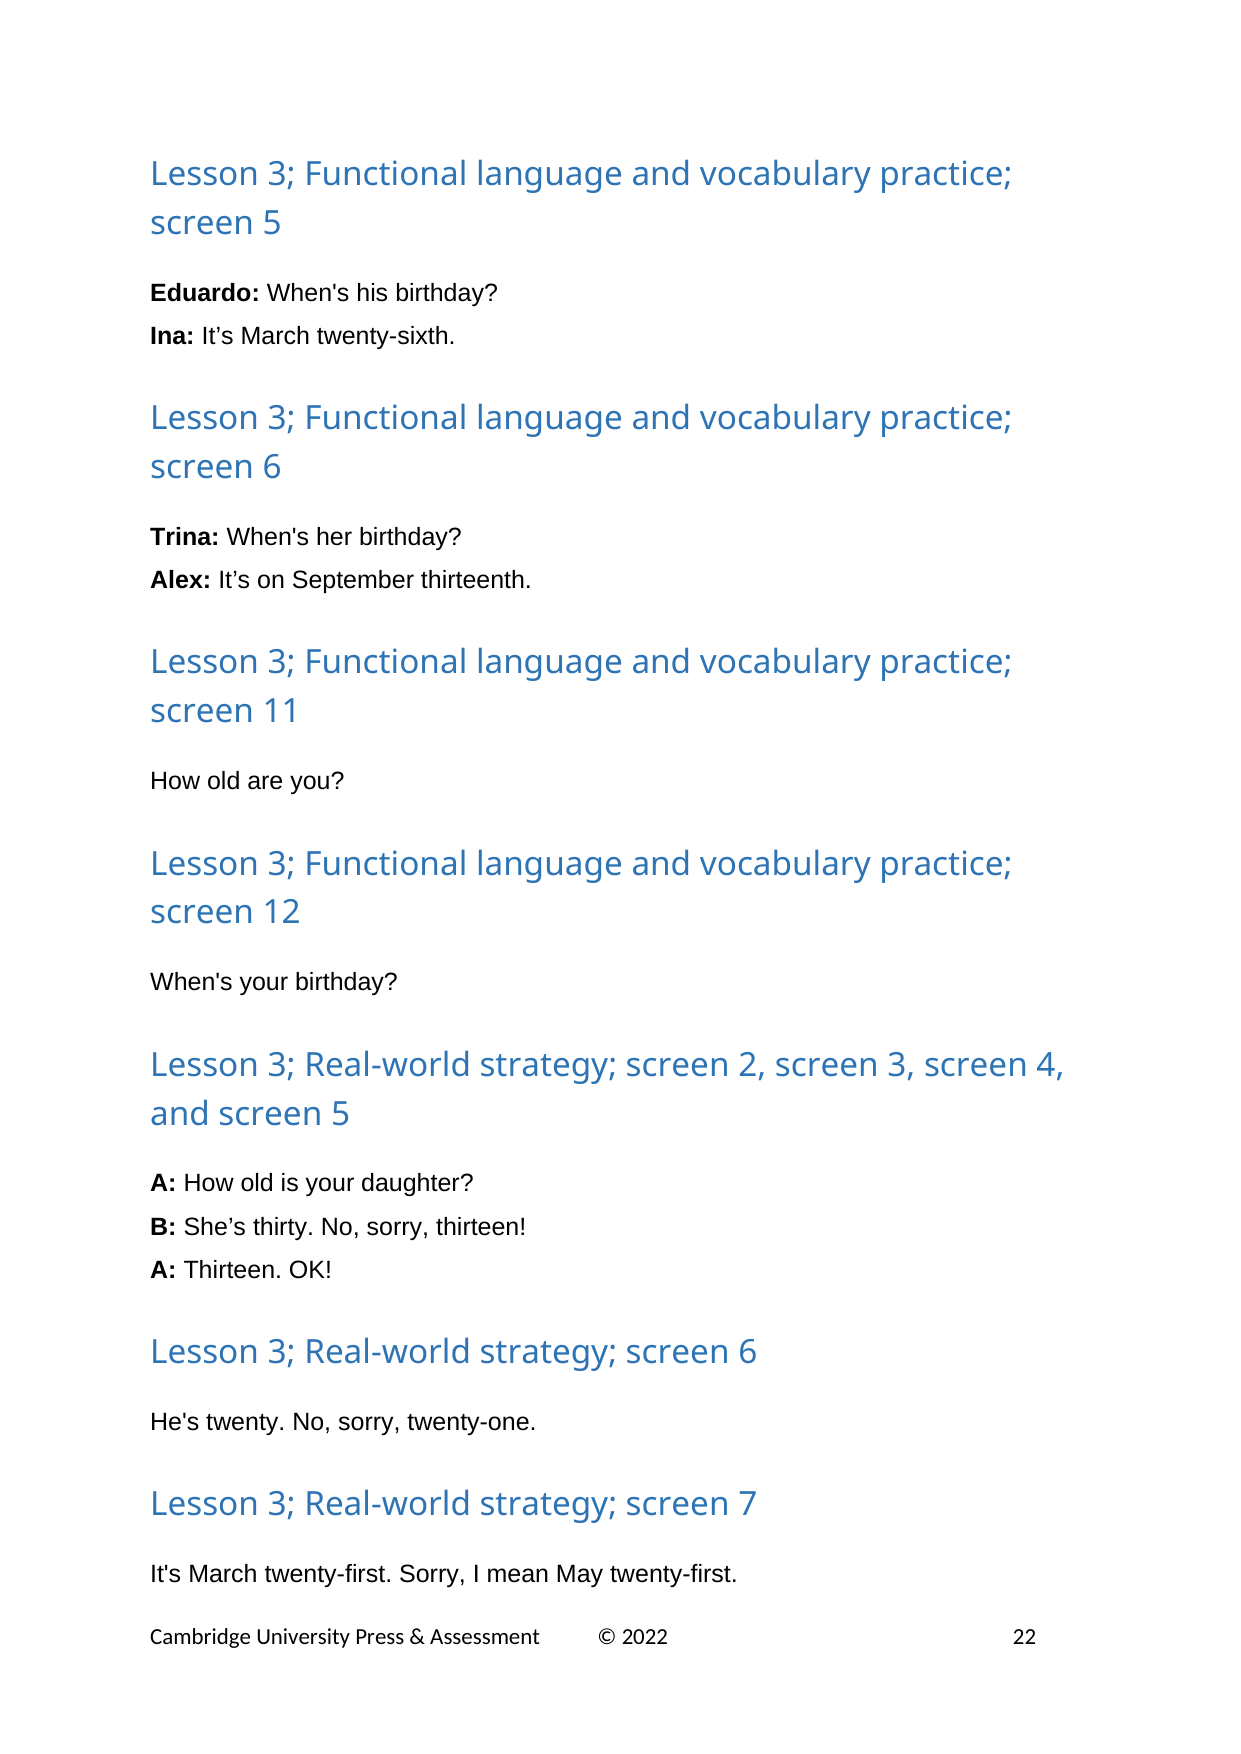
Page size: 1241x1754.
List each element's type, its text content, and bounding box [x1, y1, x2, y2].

text Eduardo: When's his birthday? Ina: It’s March twenty-sixth. [150, 278, 1090, 350]
text A: How old is your daughter? B: She’s thirty. No, sorry, thirteen! A: Thirteen. OK! [150, 1168, 1090, 1283]
text How old are you? [150, 766, 1090, 795]
subtitle Lesson 3; Functional language and vocabulary practice; screen 11 [150, 638, 1090, 733]
subtitle Lesson 3; Functional language and vocabulary practice; screen 5 [150, 150, 1090, 244]
text He's twenty. No, sorry, twenty-one. [150, 1407, 1090, 1435]
subtitle Lesson 3; Real-world strategy; screen 2, screen 3, screen 4, and screen 5 [150, 1040, 1090, 1135]
subtitle Lesson 3; Functional language and vocabulary practice; screen 6 [150, 394, 1090, 488]
subtitle Lesson 3; Real-world strategy; screen 6 [150, 1328, 1090, 1373]
text When's your birthday? [150, 967, 1090, 996]
text It's March twenty-first. Sorry, I mean May twenty-first. [150, 1559, 1090, 1587]
text Trina: When's her birthday? Alex: It’s on September thirteenth. [150, 522, 1090, 594]
subtitle Lesson 3; Real-world strategy; screen 7 [150, 1480, 1090, 1525]
subtitle Lesson 3; Functional language and vocabulary practice; screen 12 [150, 839, 1090, 934]
